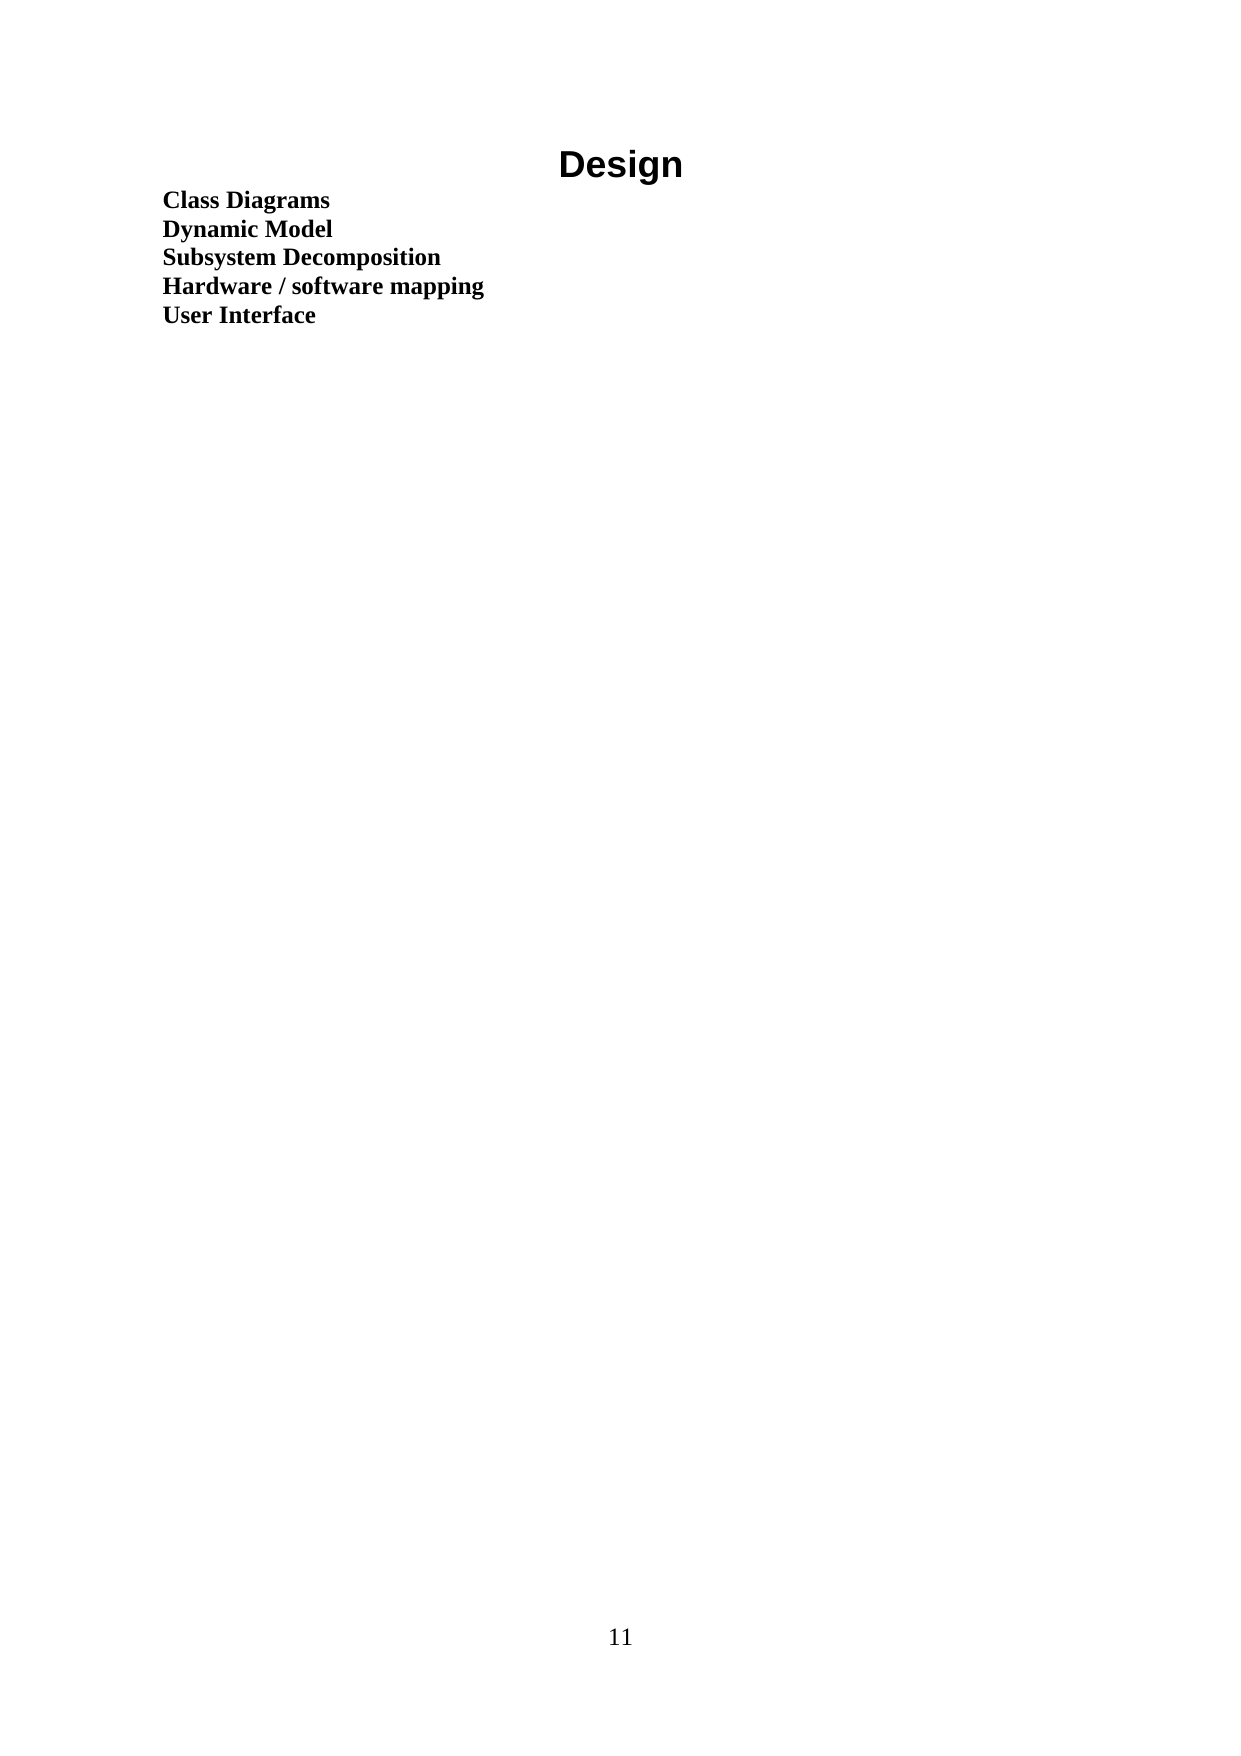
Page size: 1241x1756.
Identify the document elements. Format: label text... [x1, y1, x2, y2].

subtitle User Interface [162, 300, 1115, 329]
subtitle Class Diagrams [162, 185, 1115, 214]
subtitle Subsystem Decomposition [162, 242, 1115, 271]
subtitle Dynamic Model [162, 214, 1115, 242]
subtitle Design [212, 142, 1029, 185]
subtitle Hardware / software mapping [162, 271, 1115, 300]
